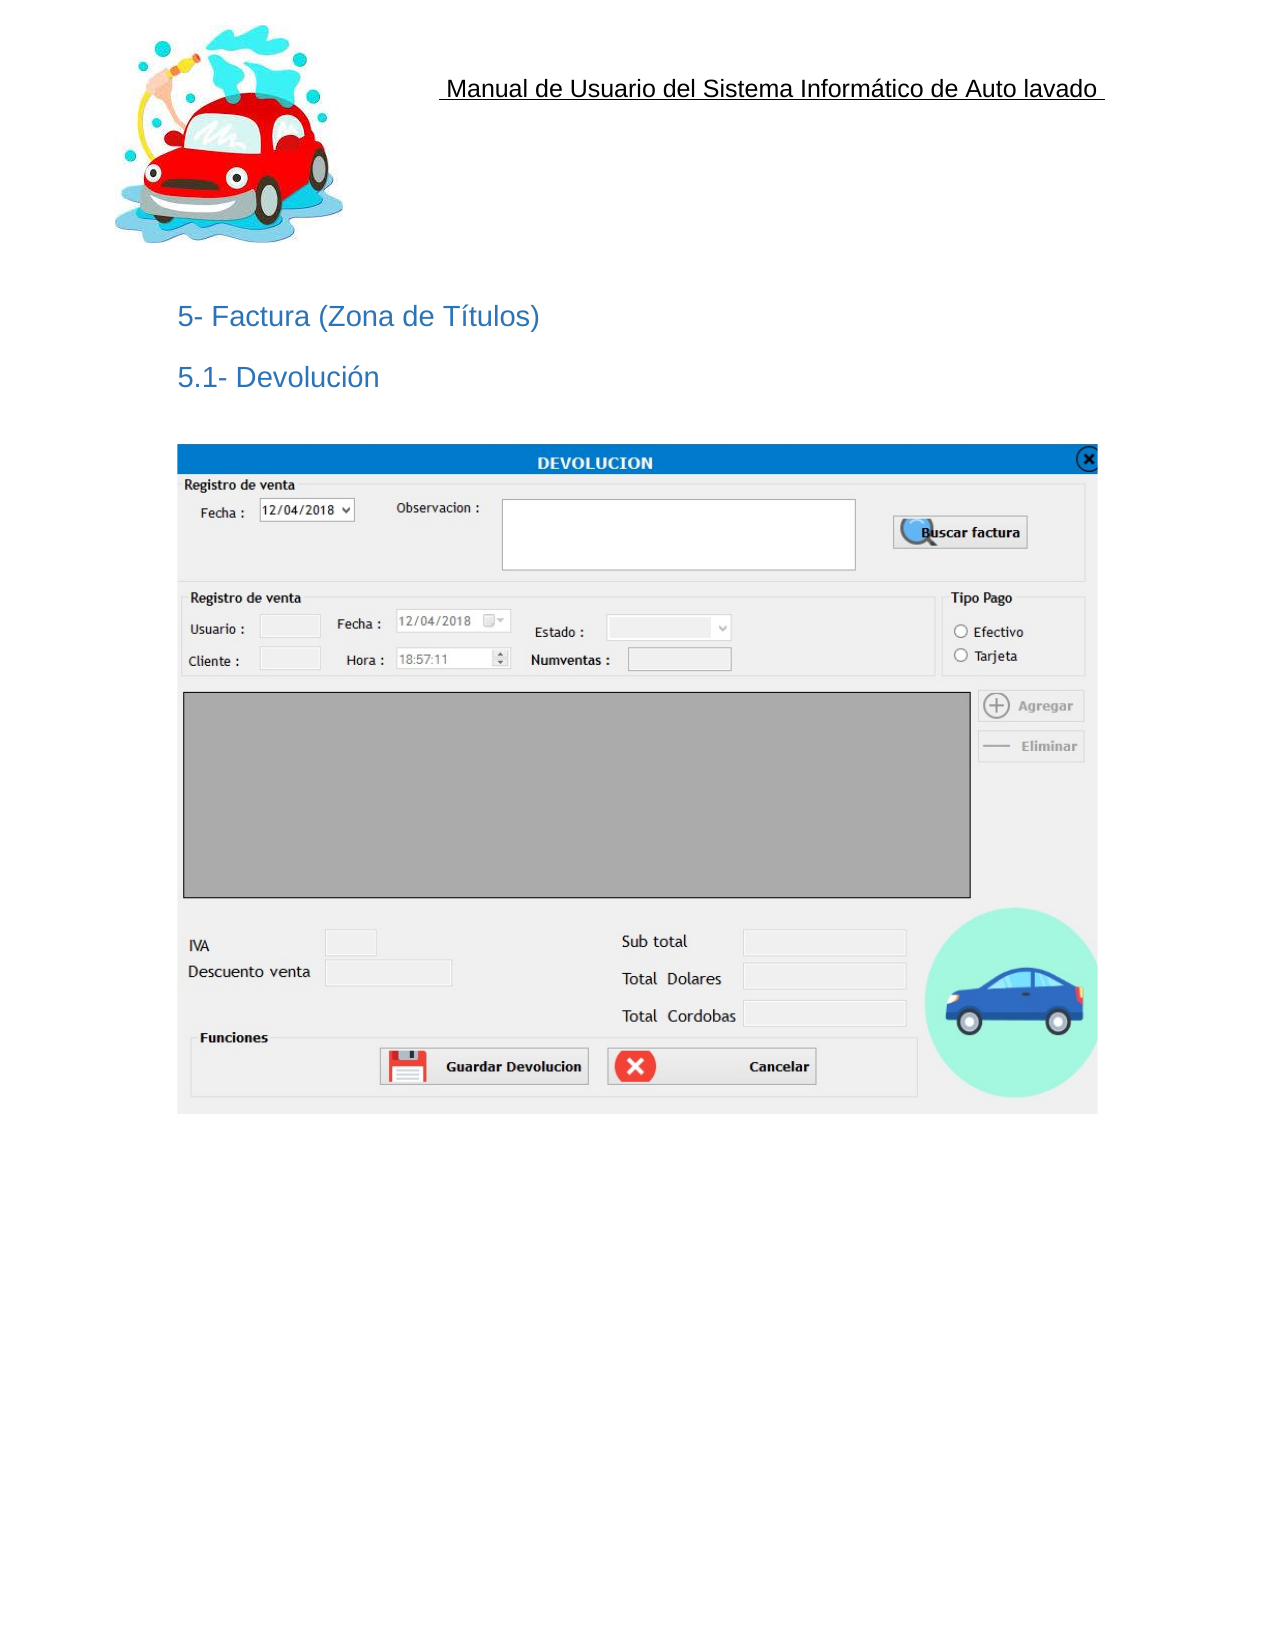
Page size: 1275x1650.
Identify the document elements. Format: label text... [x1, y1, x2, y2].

picture [114, 25, 343, 243]
subtitle 5- Factura (Zona de Títulos) [177, 299, 1098, 333]
subtitle 5.1- Devolución [177, 360, 1098, 394]
picture [177, 444, 1098, 1114]
